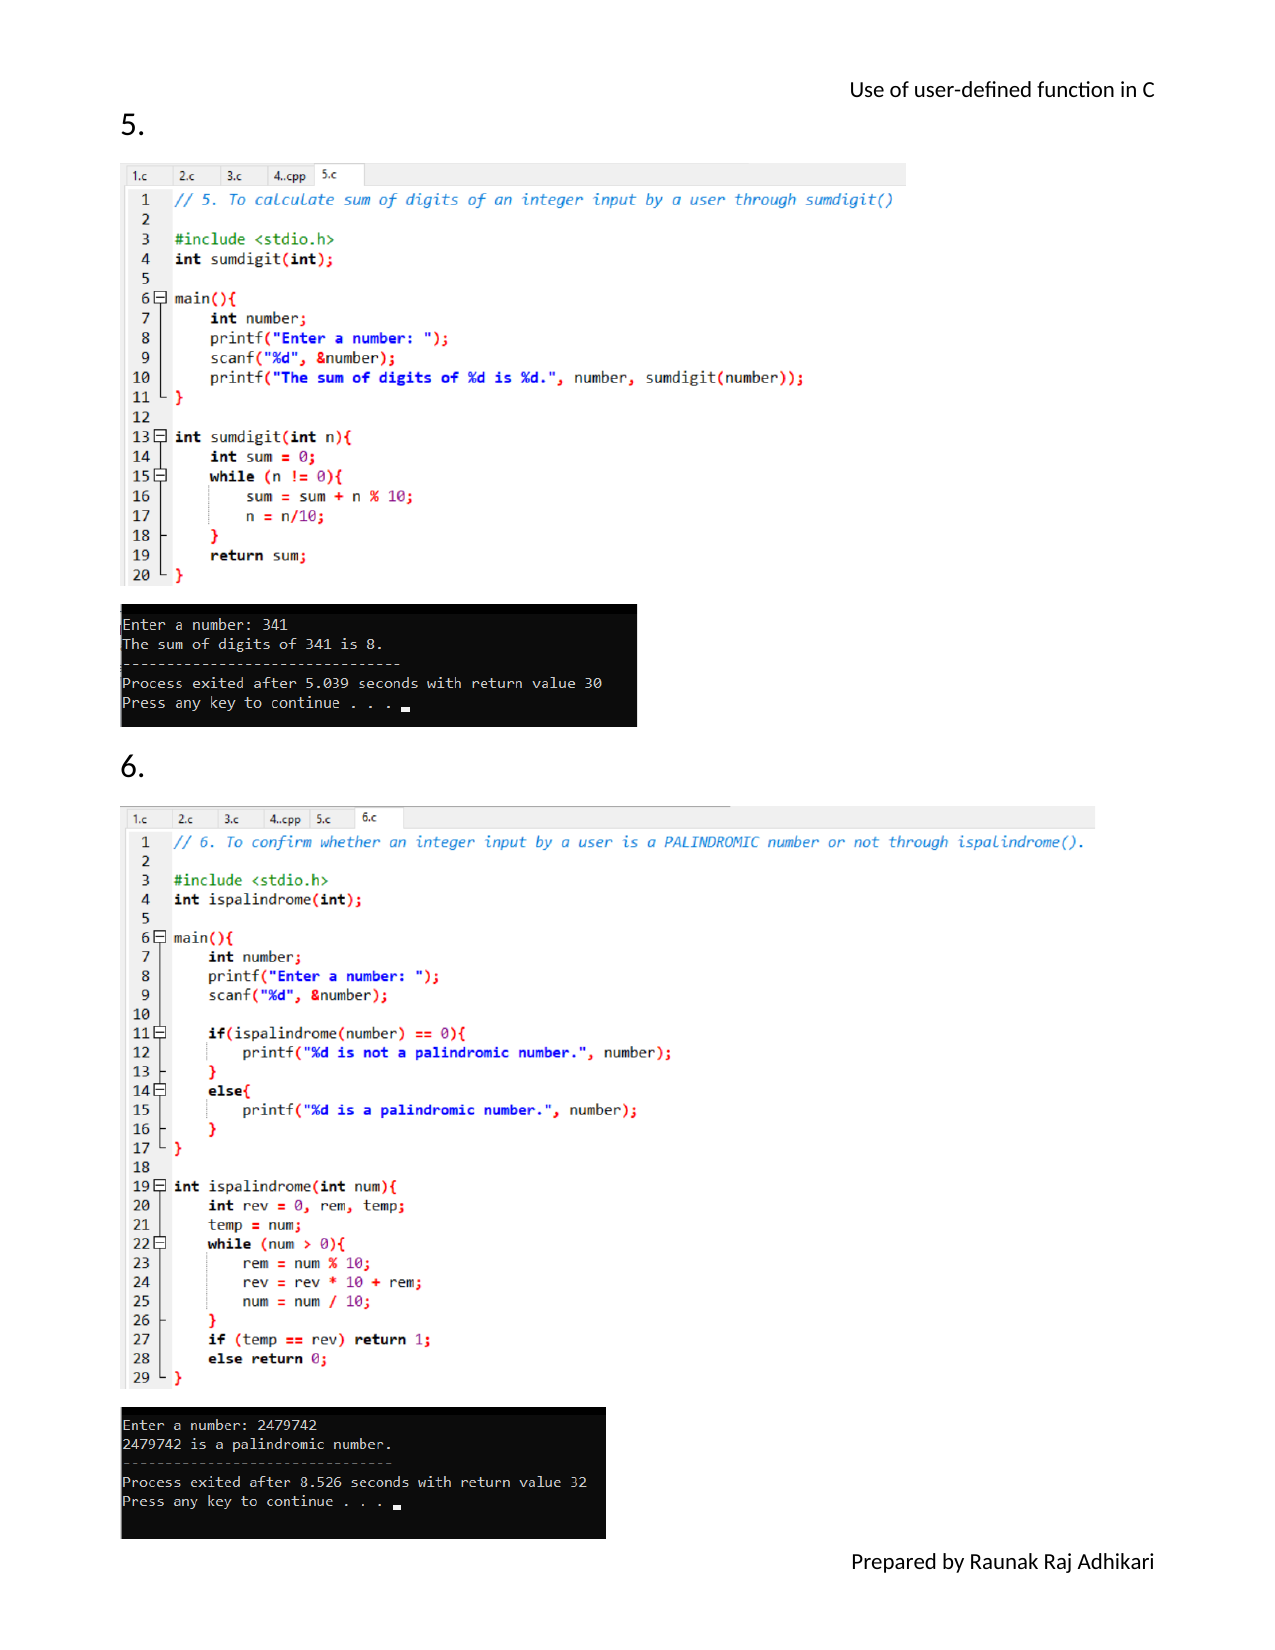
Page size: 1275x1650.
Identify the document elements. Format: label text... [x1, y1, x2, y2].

picture [120, 806, 1096, 1389]
picture [120, 1407, 606, 1539]
picture [120, 163, 906, 586]
picture [120, 604, 638, 727]
text 5. [120, 103, 1155, 144]
text 6. [120, 745, 1155, 786]
